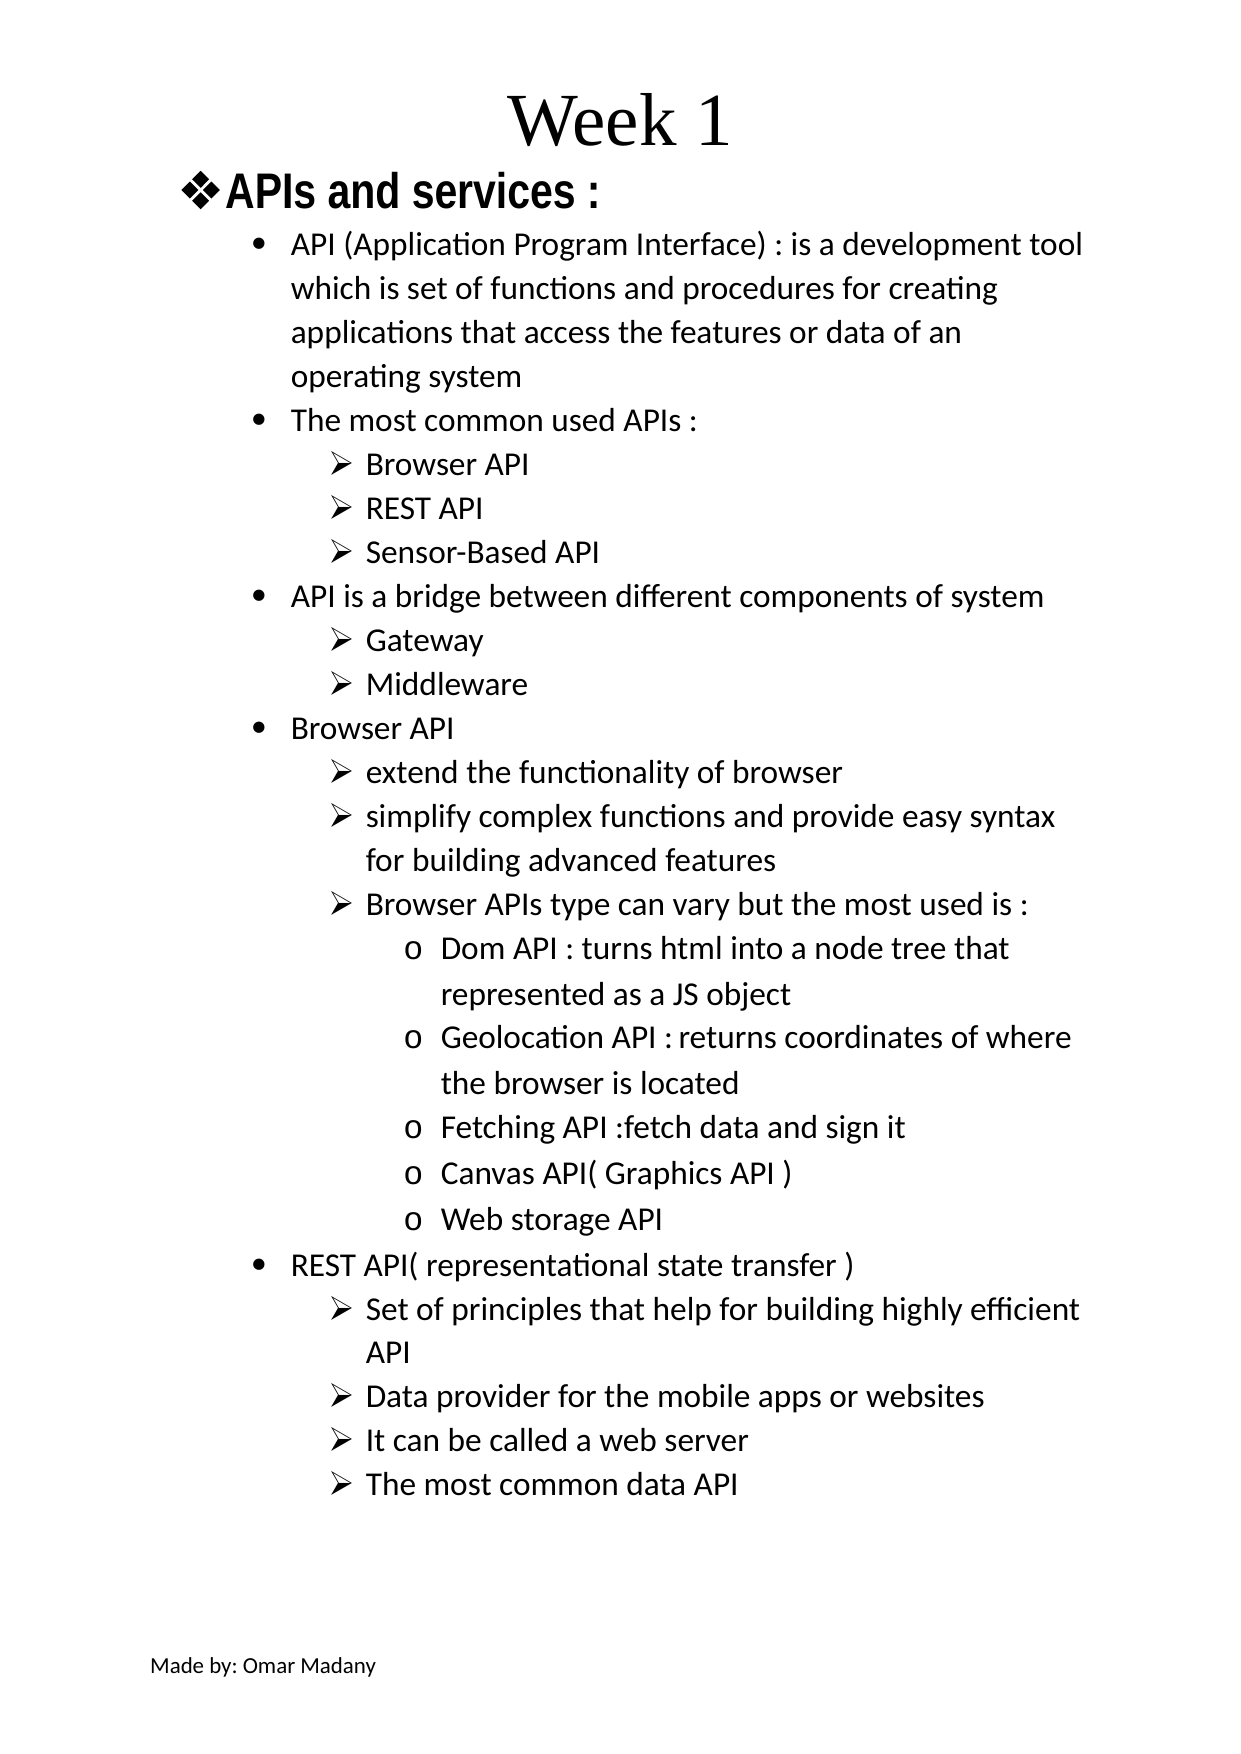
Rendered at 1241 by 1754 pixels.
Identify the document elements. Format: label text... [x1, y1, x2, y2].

list Fetching API :fetch data and sign it [403, 1106, 1090, 1149]
list REST API [328, 487, 1090, 528]
list extend the functionality of browser [328, 751, 1090, 792]
list Browser API [328, 443, 1090, 484]
list APIs and services : [178, 161, 1090, 219]
list Web storage API [403, 1198, 1090, 1240]
list Set of principles that help for building highly efficient API [328, 1288, 1090, 1372]
list simplify complex functions and provide easy syntax for building advanced features [328, 795, 1090, 879]
list Browser API [253, 707, 1090, 748]
list The most common used APIs : [253, 399, 1090, 440]
list API (Application Program Interface) : is a development tool which is set of functions and procedures for creating applications that access the features or data of an operating system [253, 223, 1090, 396]
list Sensor-Based API [328, 531, 1090, 572]
list API is a bridge between different components of system [253, 575, 1090, 616]
list It can be called a web server [328, 1419, 1090, 1460]
list REST API( representational state transfer ) [253, 1244, 1090, 1284]
list Data provider for the mobile apps or websites [328, 1376, 1090, 1416]
list Middleware [328, 663, 1090, 704]
list Browser APIs type can vary but the most used is : [328, 883, 1090, 923]
list Geolocation API : returns coordinates of where the browser is located [403, 1016, 1090, 1103]
list Gateway [328, 619, 1090, 660]
list Canvas API( Graphics API ) [403, 1152, 1090, 1194]
list The most common data API [328, 1463, 1090, 1504]
list Dom API : turns html into a node tree that represented as a JS object [403, 927, 1090, 1013]
